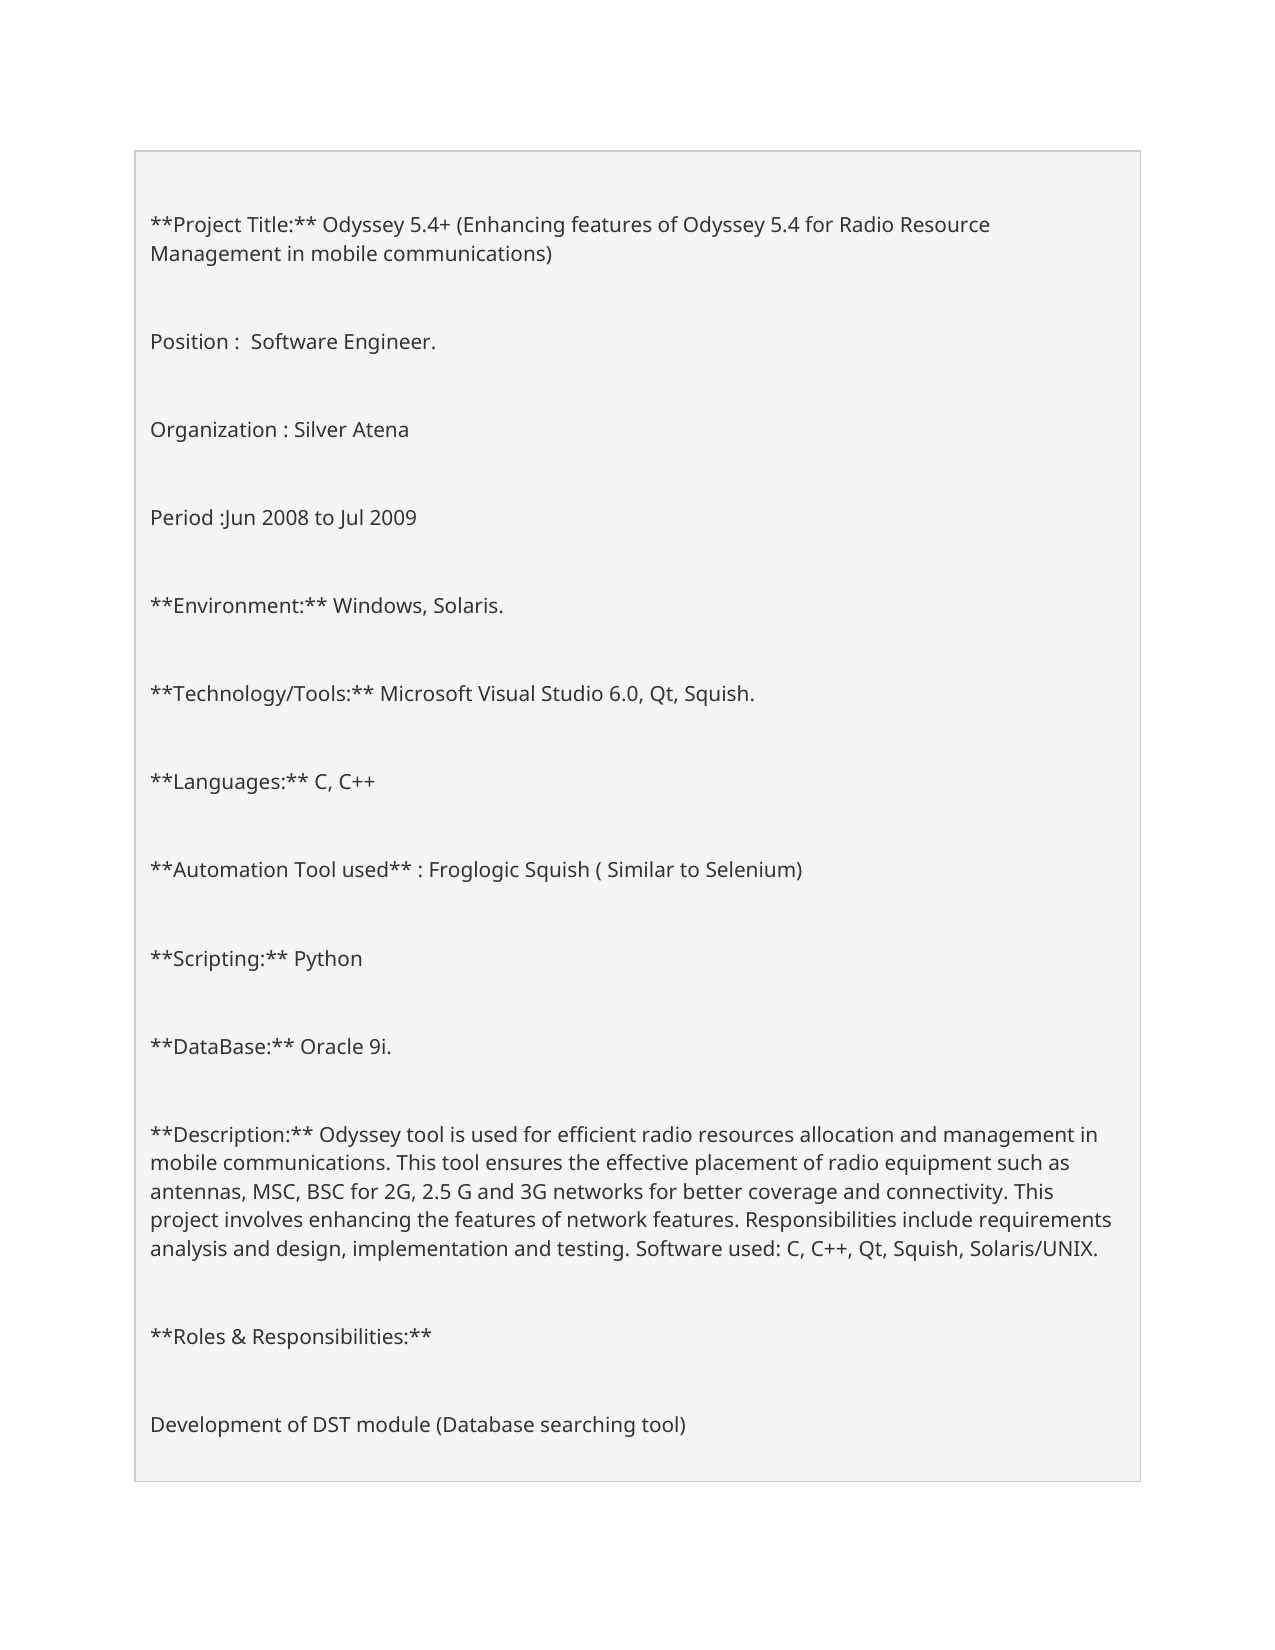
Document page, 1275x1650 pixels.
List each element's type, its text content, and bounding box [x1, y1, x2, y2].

text **Technology/Tools:** Microsoft Visual Studio 6.0, Qt, Squish. [136, 663, 1140, 707]
text **Automation Tool used** : Froglogic Squish ( Similar to Selenium) [136, 839, 1140, 883]
text **DataBase:** Oracle 9i. [136, 1016, 1140, 1060]
text **Roles & Responsibilities:** [136, 1306, 1140, 1350]
text **Project Title:** Odyssey 5.4+ (Enhancing features of Odyssey 5.4 for Radio Resource Management in mobile communications) [136, 194, 1140, 267]
text **Languages:** C, C++ [136, 751, 1140, 795]
text Period :Jun 2008 to Jul 2009 [136, 487, 1140, 531]
text Development of DST module (Database searching tool) [136, 1394, 1140, 1438]
text **Scripting:** Python [136, 927, 1140, 972]
text **Description:** Odyssey tool is used for efficient radio resources allocation and management in mobile communications. This tool ensures the effective placement of radio equipment such as antennas, MSC, BSC for 2G, 2.5 G and 3G networks for better coverage and connectivity. This project involves enhancing the features of network features. Responsibilities include requirements analysis and design, implementation and testing. Software used: C, C++, Qt, Squish, Solaris/UNIX. [136, 1104, 1140, 1262]
text **Environment:** Windows, Solaris. [136, 575, 1140, 619]
text Position : Software Engineer. [136, 311, 1140, 355]
text Organization : Silver Atena [136, 399, 1140, 443]
